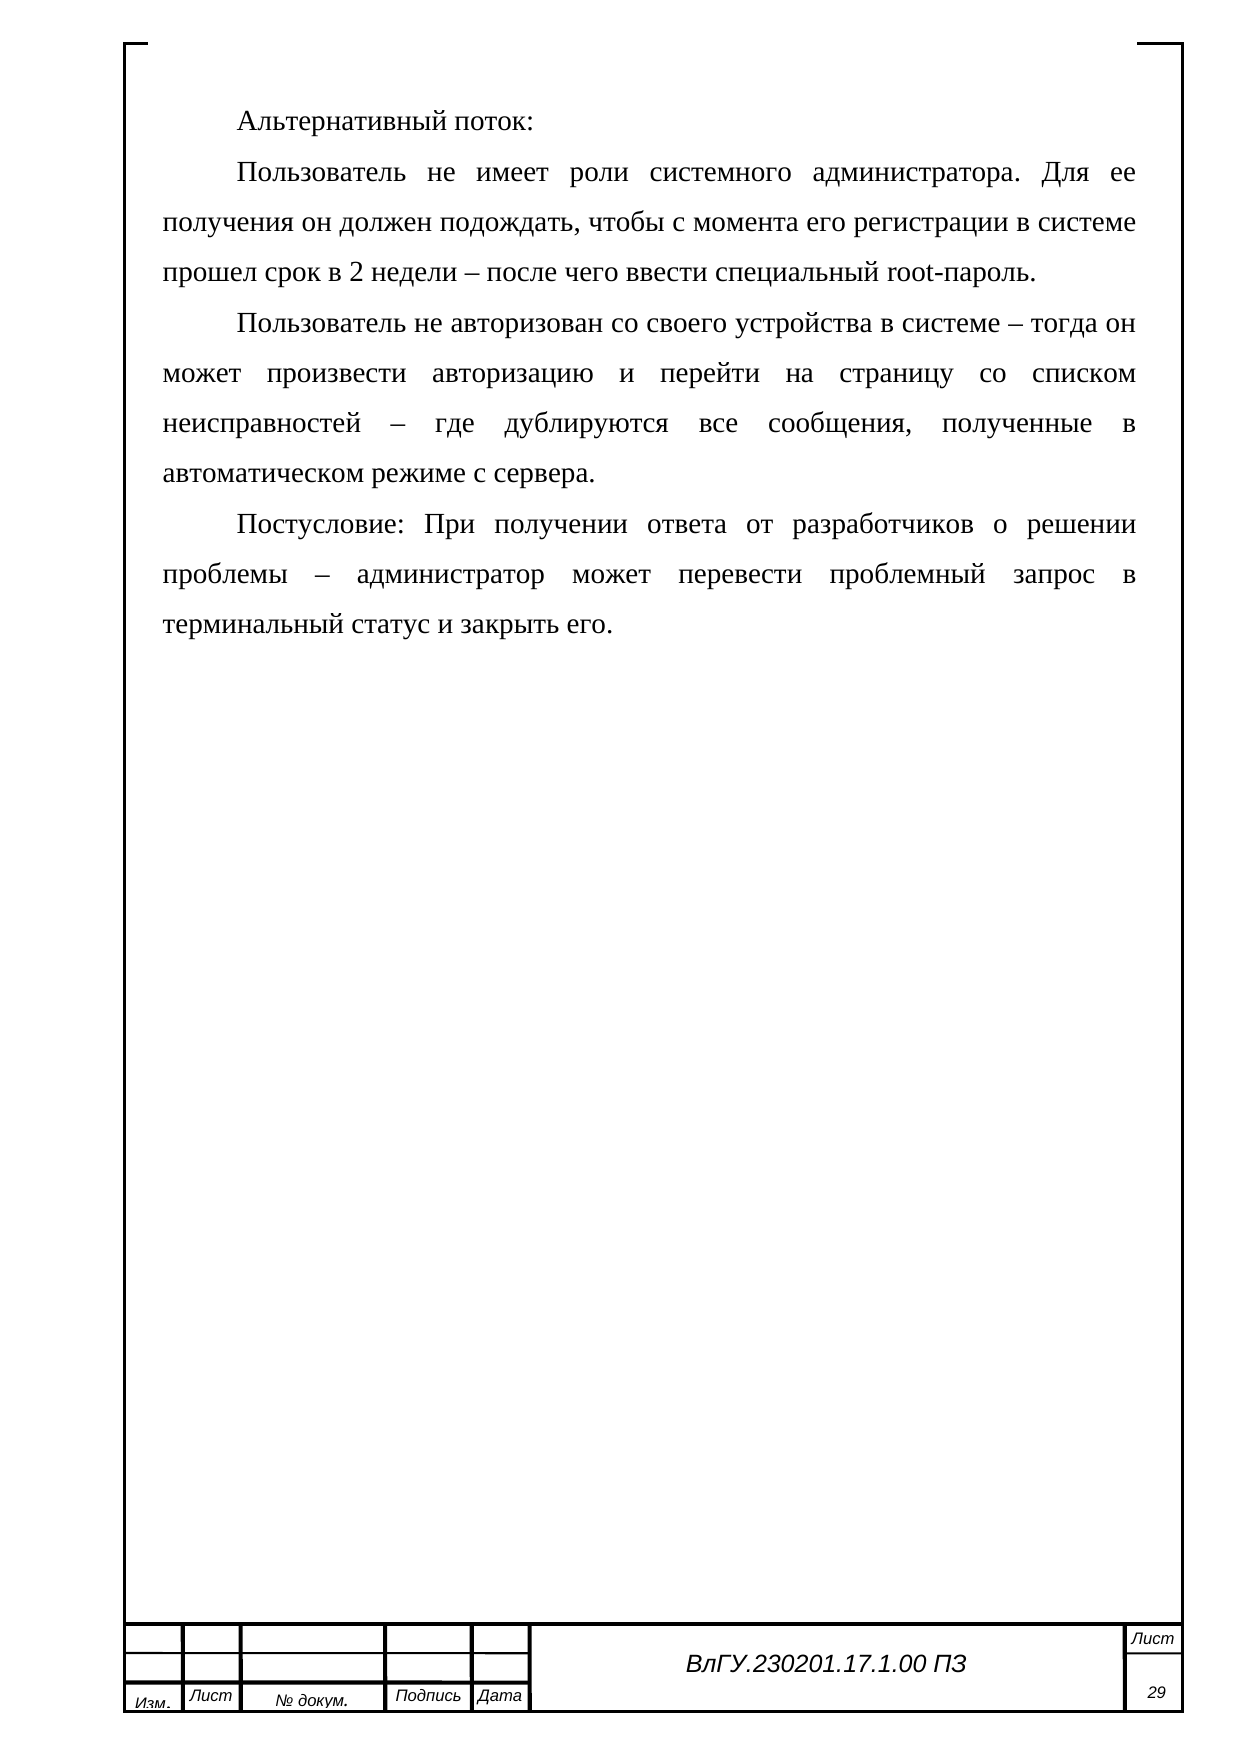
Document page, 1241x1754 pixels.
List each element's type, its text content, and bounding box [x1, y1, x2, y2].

text Постусловие: При получении ответа от разработчиков о решении проблемы – администратор может перевести проблемный запрос в терминальный статус и закрыть его. [162, 506, 1137, 640]
text Альтернативный поток: [162, 103, 1137, 137]
text Пользователь не имеет роли системного администратора. Для ее получения он должен подождать, чтобы с момента его регистрации в системе прошел срок в 2 недели – после чего ввести специальный root-пароль. [162, 154, 1137, 288]
text Пользователь не авторизован со своего устройства в системе – тогда он может произвести авторизацию и перейти на страницу со списком неисправностей – где дублируются все сообщения, полученные в автоматическом режиме с сервера. [162, 305, 1137, 489]
